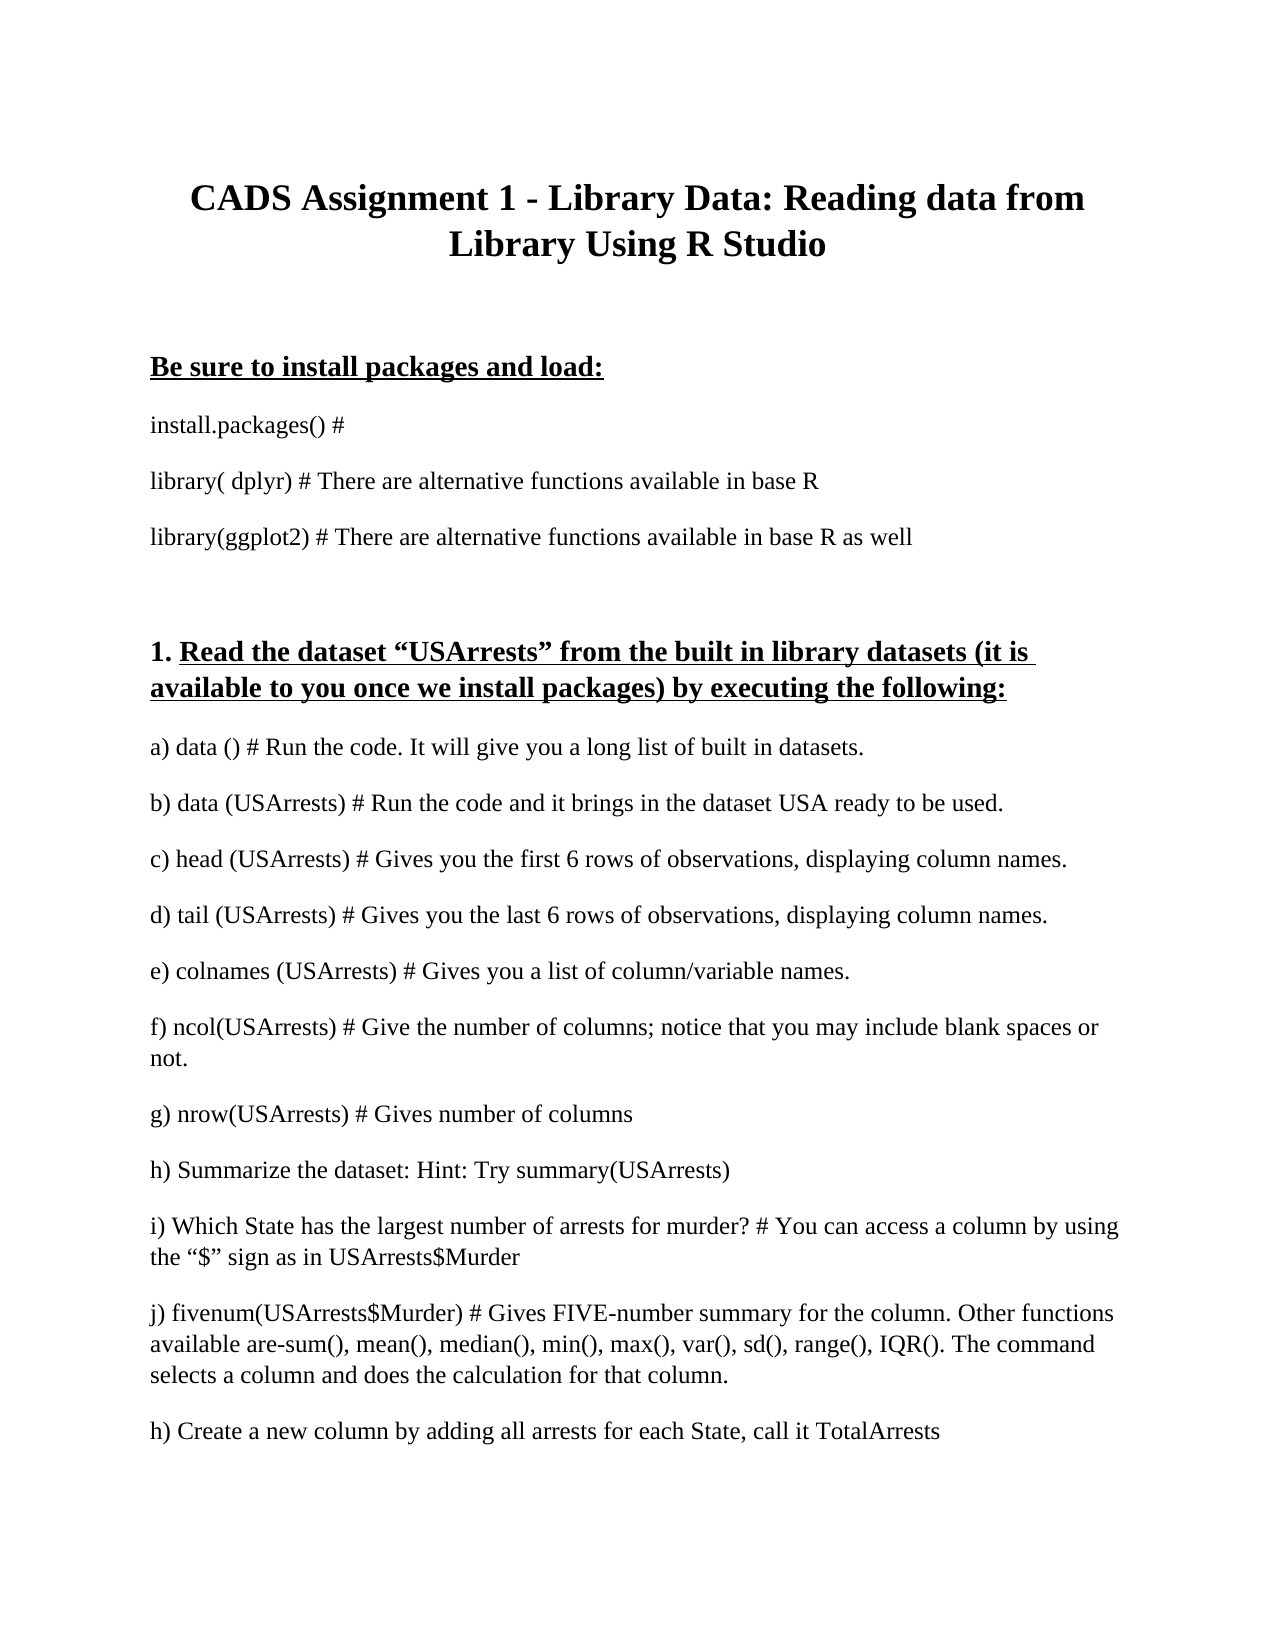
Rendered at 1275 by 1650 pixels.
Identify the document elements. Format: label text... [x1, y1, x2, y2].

text j) fivenum(USArrests$Murder) # Gives FIVE-number summary for the column. Other functions available are-sum(), mean(), median(), min(), max(), var(), sd(), range(), IQR(). The command selects a column and does the calculation for that column. [150, 1298, 1125, 1389]
text f) ncol(USArrests) # Give the number of columns; notice that you may include blank spaces or not. [150, 1012, 1125, 1072]
text i) Which State has the largest number of arrests for murder? # You can access a column by using the “$” sign as in USArrests$Murder [150, 1211, 1125, 1271]
text library( dplyr) # There are alternative functions available in base R [150, 466, 1125, 495]
text h) Summarize the dataset: Hint: Try summary(USArrests) [150, 1155, 1125, 1184]
text 1. Read the dataset “USArrests” from the built in library datasets (it is available to you once we install packages) by executing the following: [150, 634, 1125, 704]
text library(ggplot2) # There are alternative functions available in base R as well [150, 522, 1125, 551]
text e) colnames (USArrests) # Gives you a list of column/variable names. [150, 956, 1125, 985]
text Be sure to install packages and load: [150, 349, 1125, 383]
text d) tail (USArrests) # Gives you the last 6 rows of observations, displaying column names. [150, 900, 1125, 929]
text install.packages() # [150, 410, 1125, 439]
text CADS Assignment 1 - Library Data: Reading data from Library Using R Studio [150, 175, 1125, 265]
text h) Create a new column by adding all arrests for each State, call it TotalArrests [150, 1416, 1125, 1445]
text a) data () # Run the code. It will give you a long list of built in datasets. [150, 732, 1125, 761]
text b) data (USArrests) # Run the code and it brings in the dataset USA ready to be used. [150, 788, 1125, 817]
text c) head (USArrests) # Gives you the first 6 rows of observations, displaying column names. [150, 844, 1125, 873]
text g) nrow(USArrests) # Gives number of columns [150, 1099, 1125, 1128]
